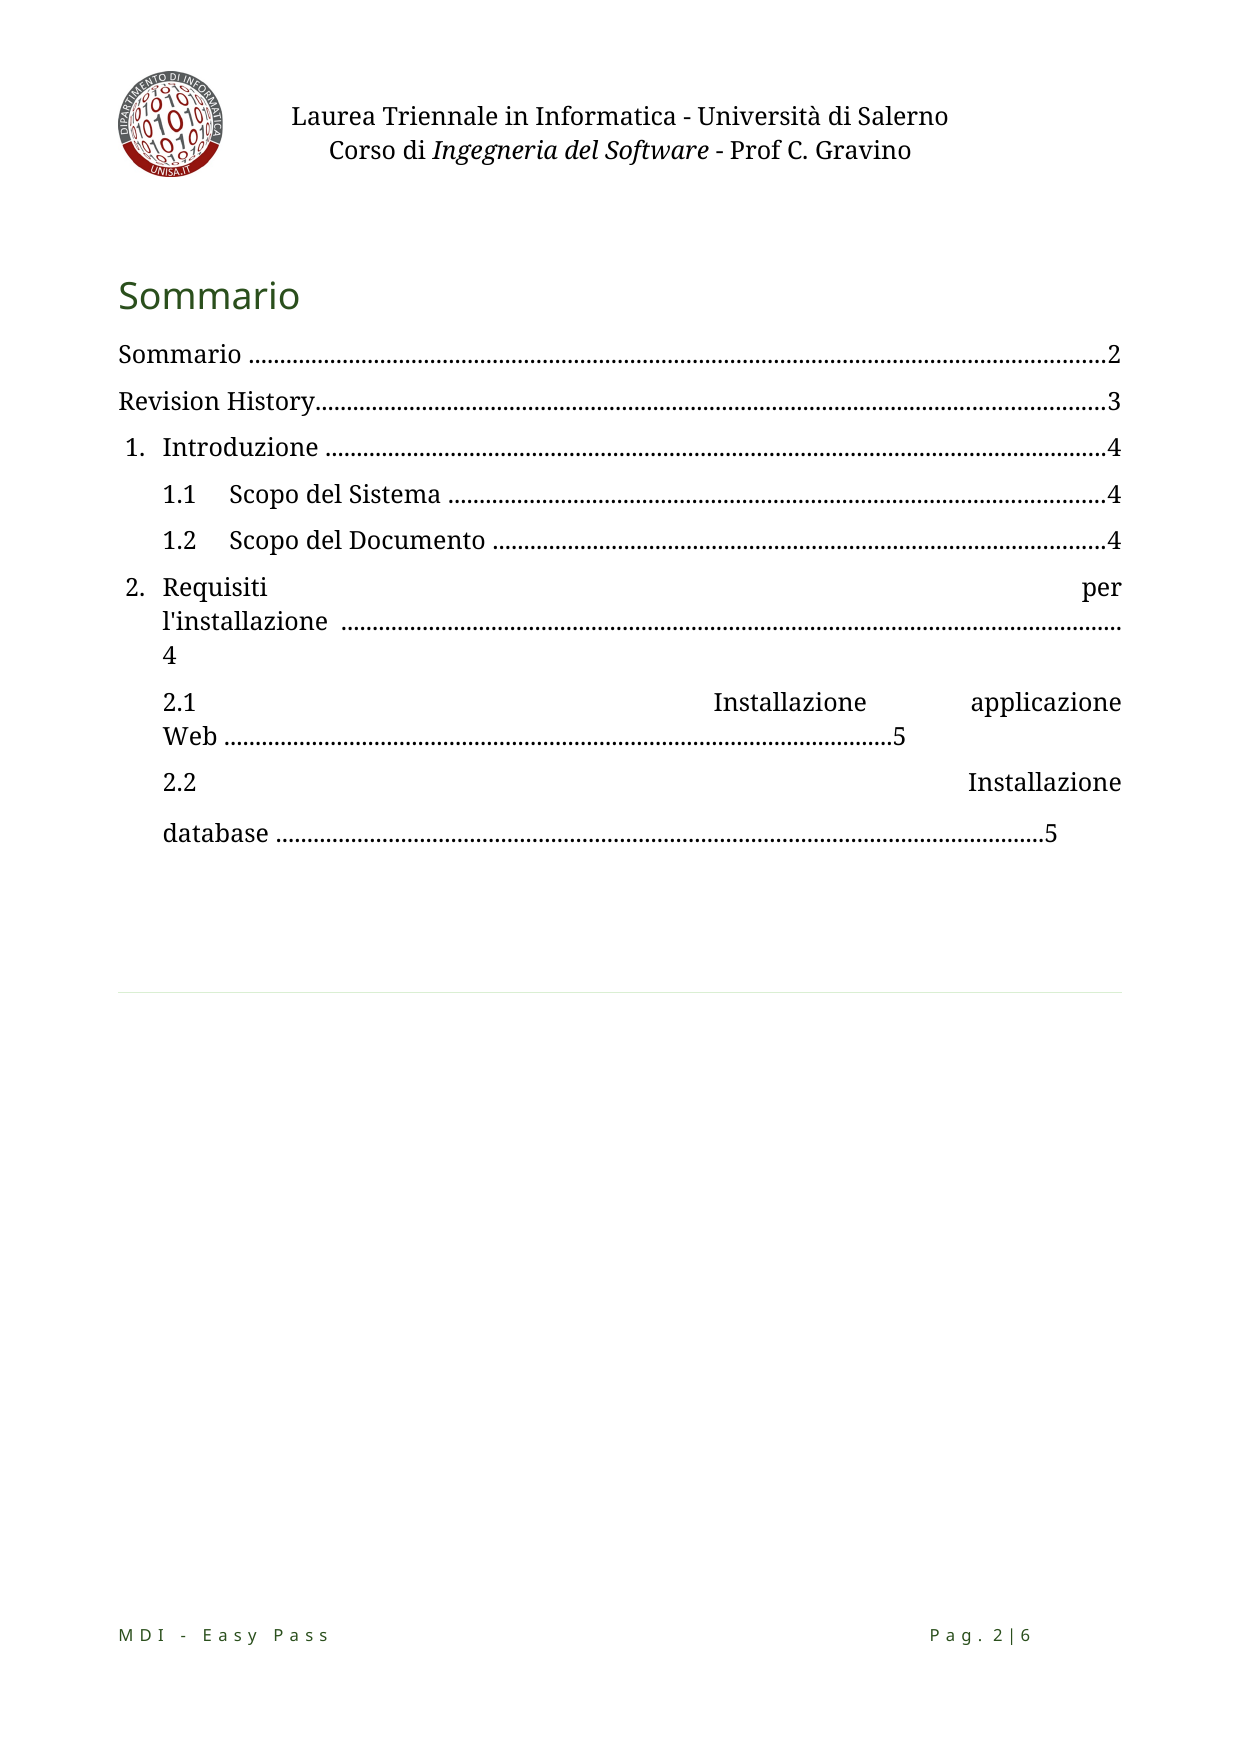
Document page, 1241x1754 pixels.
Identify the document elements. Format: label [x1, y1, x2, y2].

picture [118, 71, 223, 177]
